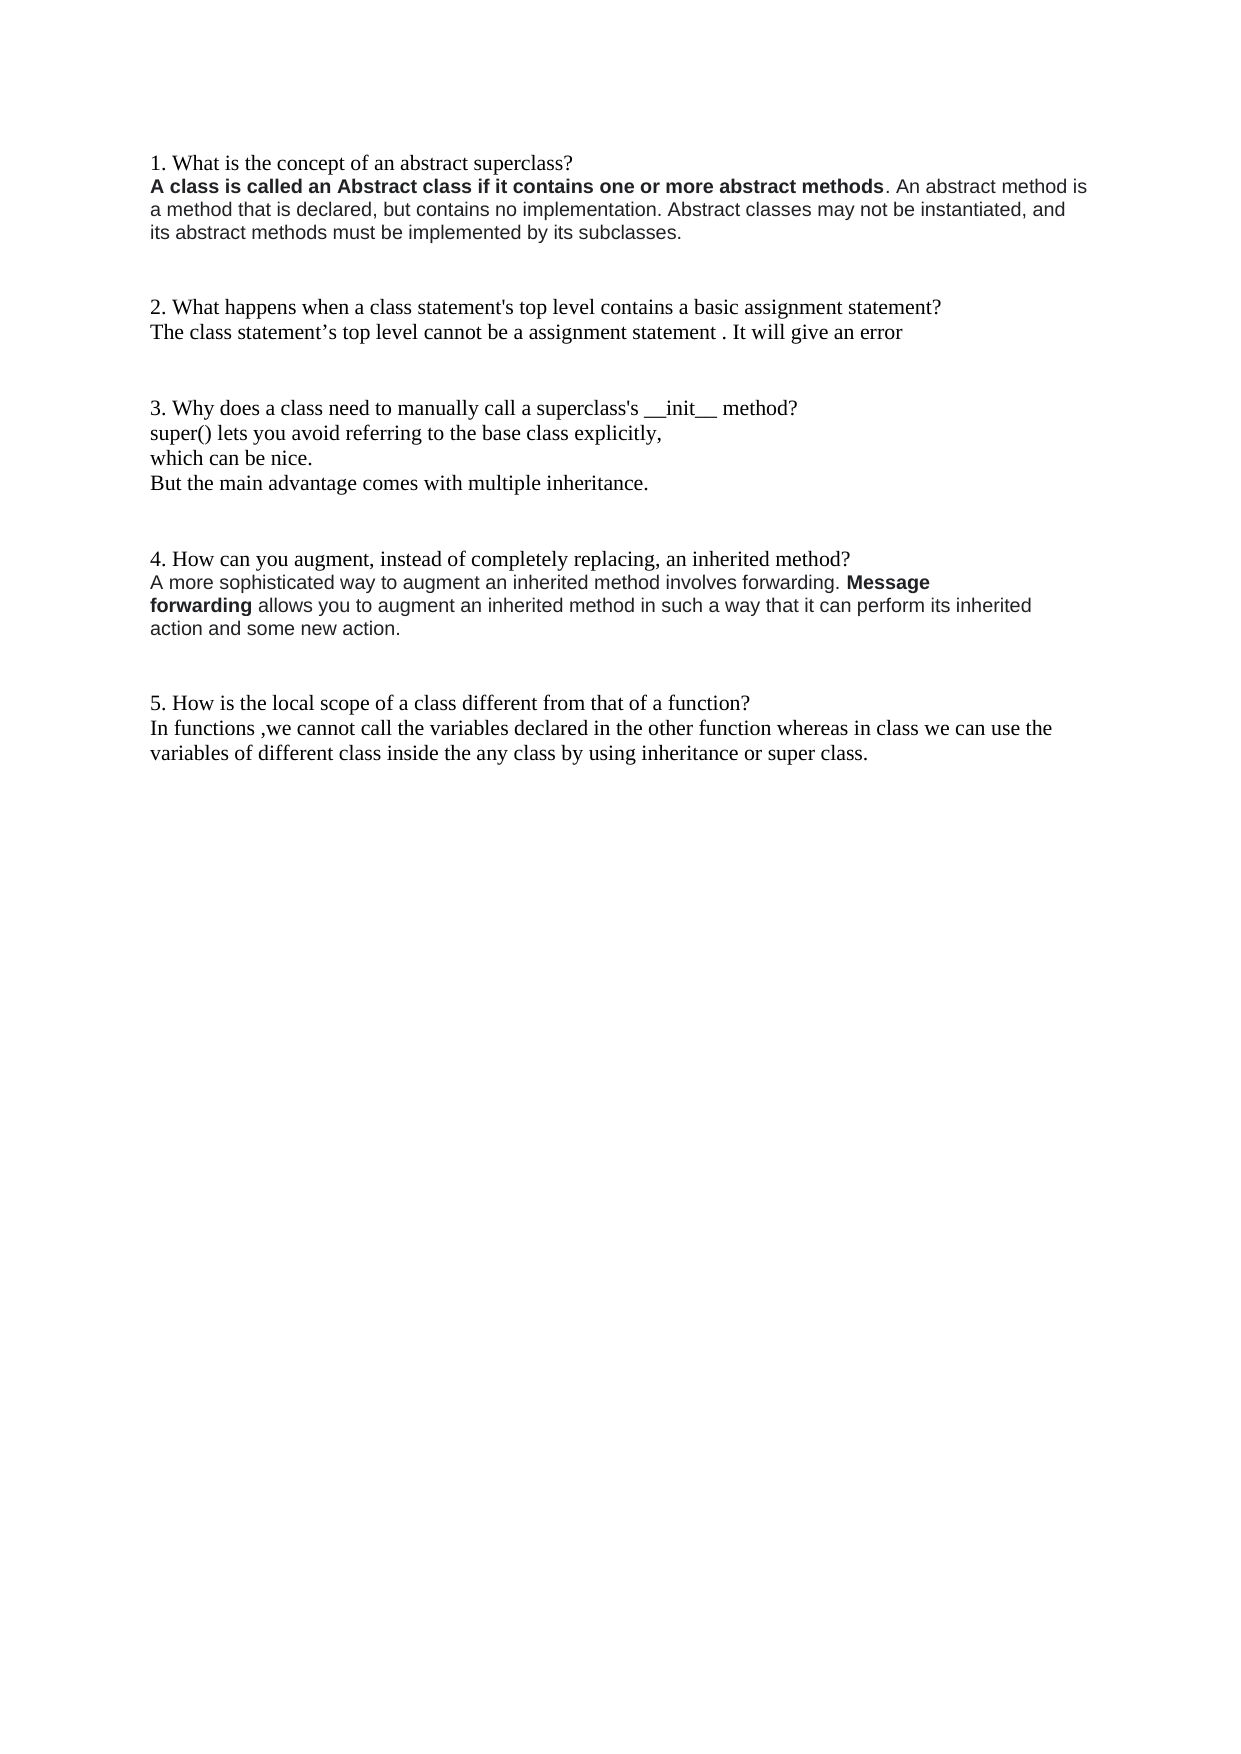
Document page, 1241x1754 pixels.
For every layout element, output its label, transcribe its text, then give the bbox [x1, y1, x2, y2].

text The class statement’s top level cannot be a assignment statement . It will give an error [150, 319, 1090, 344]
text A class is called an Abstract class if it contains one or more abstract methods. An abstract method is a method that is declared, but contains no implementation. Abstract classes may not be instantiated, and its abstract methods must be implemented by its subclasses. [682, 175, 1090, 243]
text super() lets you avoid referring to the base class explicitly, [150, 420, 1090, 445]
list How is the local scope of a class different from that of a function? [150, 689, 1090, 715]
text A more sophisticated way to augment an inherited method involves forwarding. Message forwarding allows you to augment an inherited method in such a way that it can perform its inherited action and some new action. [401, 571, 1090, 639]
text which can be nice. [150, 445, 1090, 470]
list In functions ,we cannot call the variables declared in the other function whereas in class we can use the variables of different class inside the any class by using inheritance or super class. [150, 715, 1090, 765]
text 3. Why does a class need to manually call a superclass's __init__ method? [150, 394, 1090, 420]
list How can you augment, instead of completely replacing, an inherited method? [150, 546, 1090, 571]
text 1. What is the concept of an abstract superclass? [150, 150, 1090, 175]
text 2. What happens when a class statement's top level contains a basic assignment statement? [150, 294, 1090, 319]
text But the main advantage comes with multiple inheritance. [150, 470, 1090, 495]
